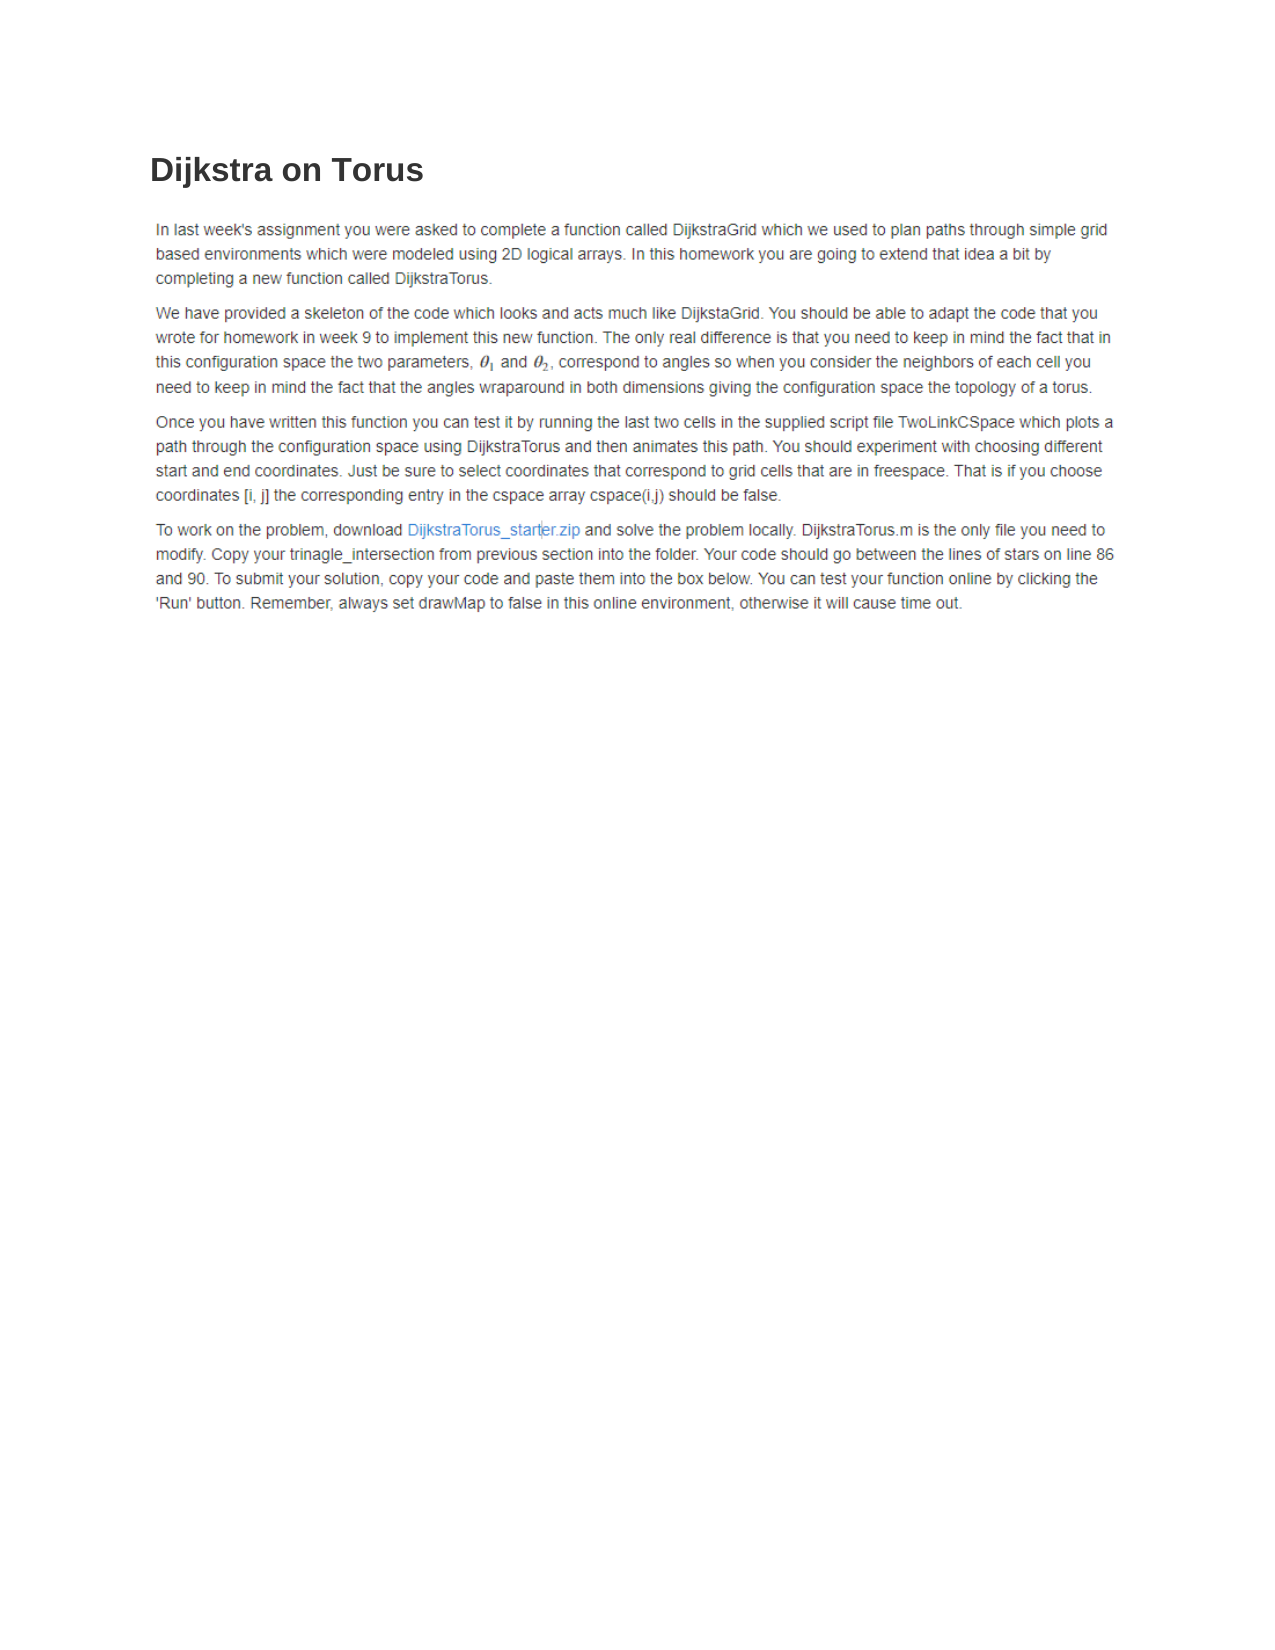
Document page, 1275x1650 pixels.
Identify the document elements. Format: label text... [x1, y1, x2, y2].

picture [150, 211, 1125, 633]
subtitle Dijkstra on Torus [150, 150, 1125, 188]
